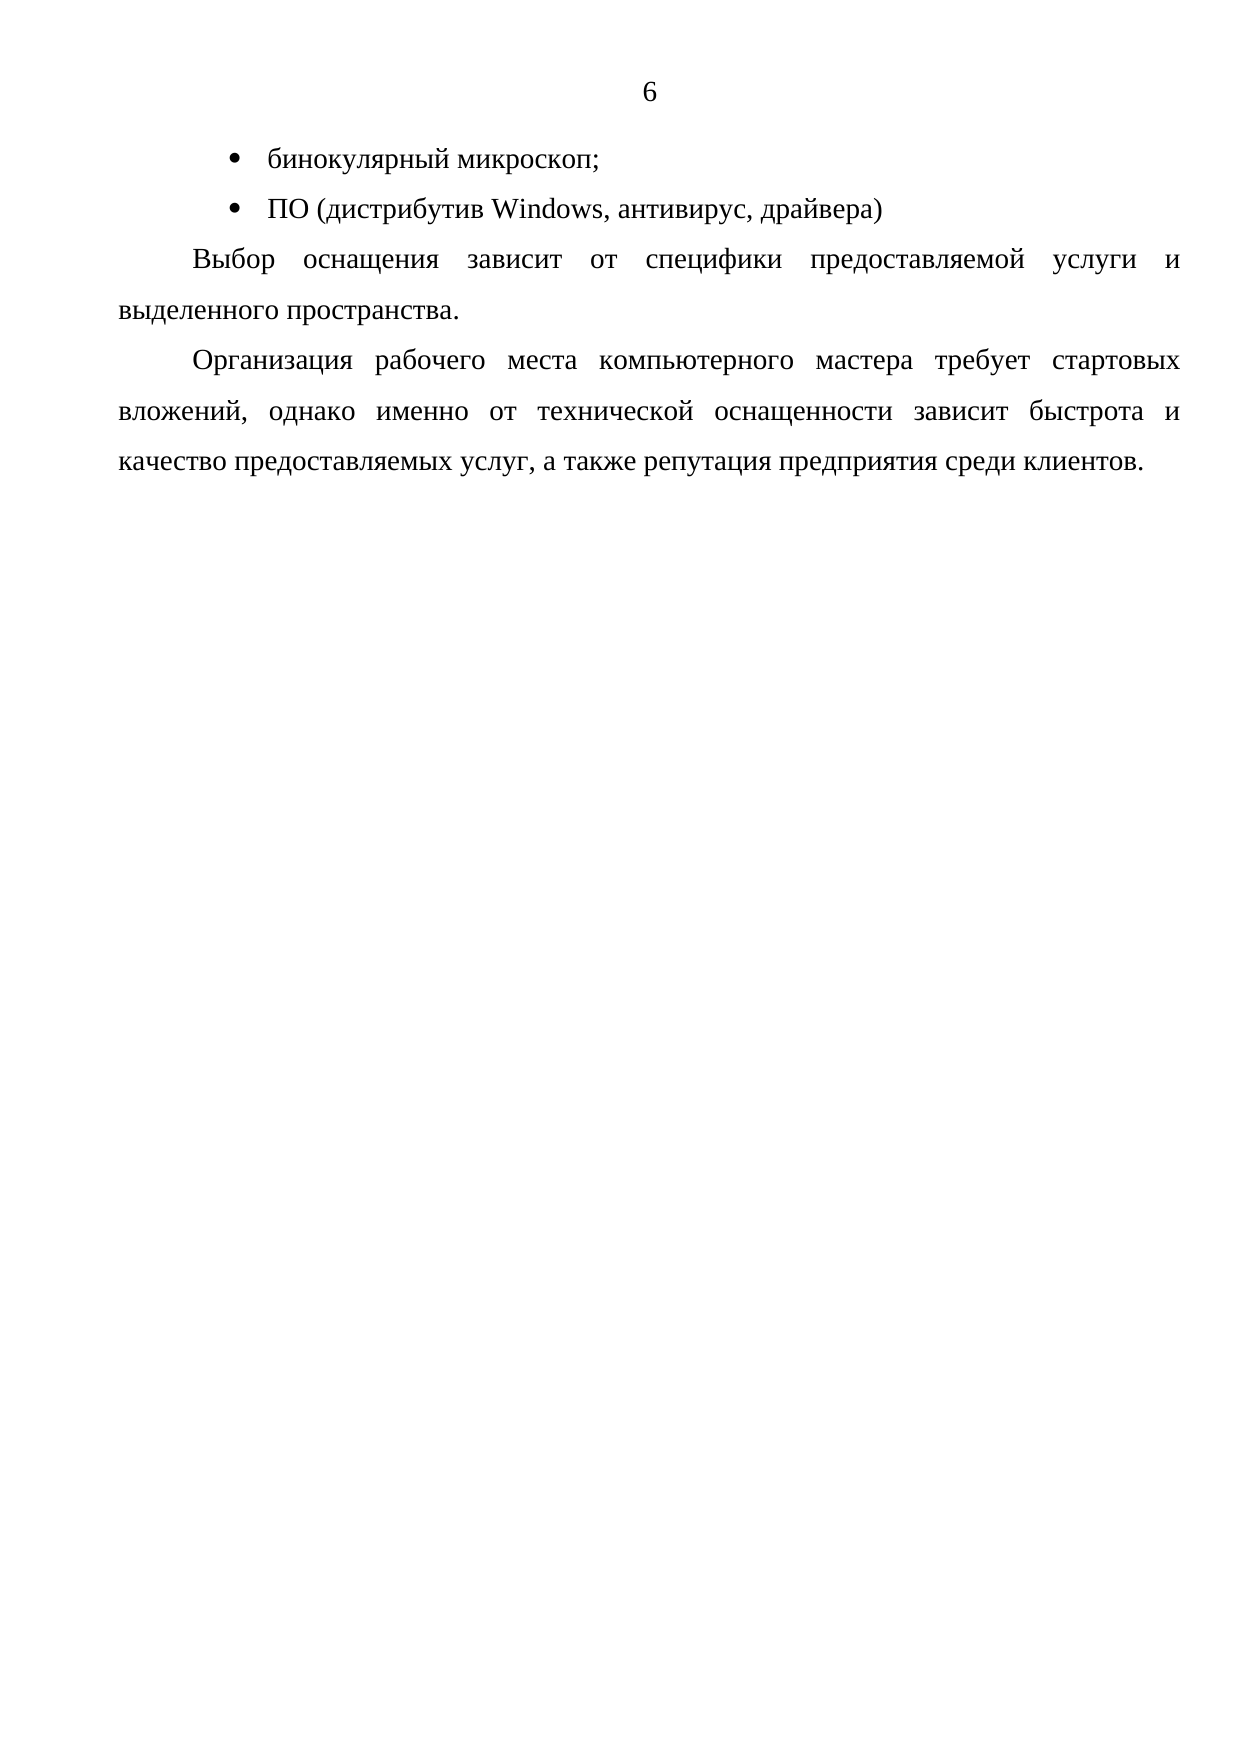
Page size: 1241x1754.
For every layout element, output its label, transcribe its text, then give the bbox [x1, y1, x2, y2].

text Выбор оснащения зависит от специфики предоставляемой услуги и выделенного пространства. [118, 242, 1181, 326]
list бинокулярный микроскоп; [229, 141, 1181, 174]
text Организация рабочего места компьютерного мастера требует стартовых вложений, однако именно от технической оснащенности зависит быстрота и качество предоставляемых услуг, а также репутация предприятия среди клиентов. [118, 342, 1181, 476]
list ПО (дистрибутив Windows, антивирус, драйвера) [229, 191, 1181, 225]
